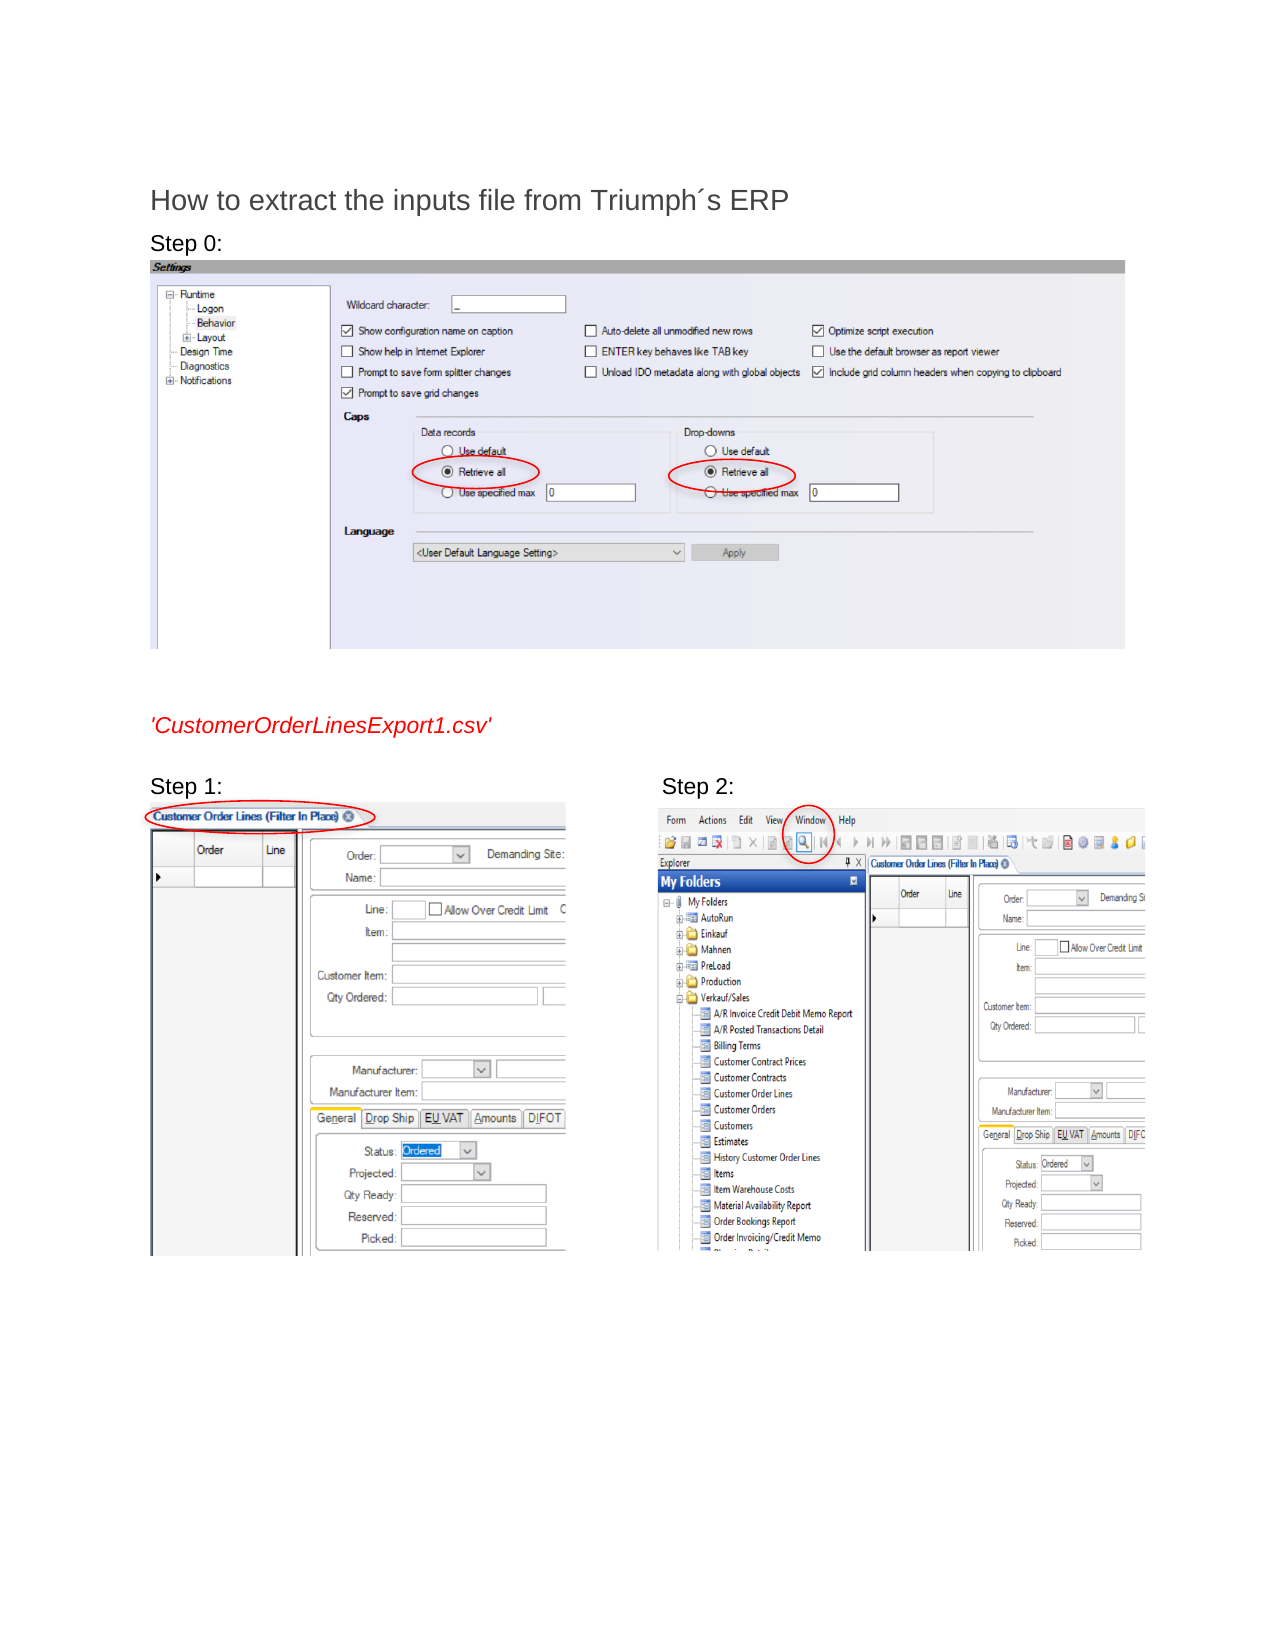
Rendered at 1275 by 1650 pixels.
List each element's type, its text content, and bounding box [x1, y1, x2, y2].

picture [150, 802, 566, 1256]
picture [784, 807, 833, 862]
picture [150, 802, 193, 811]
picture [150, 260, 1125, 649]
picture [657, 807, 1146, 1251]
text Step 1: Step 2: [150, 773, 1125, 799]
text 'CustomerOrderLinesExport1.csv' [150, 712, 1125, 739]
text Step 0: [150, 230, 1125, 257]
subtitle How to extract the inputs file from Triumph´s ERP [150, 183, 1125, 217]
picture [150, 802, 373, 832]
